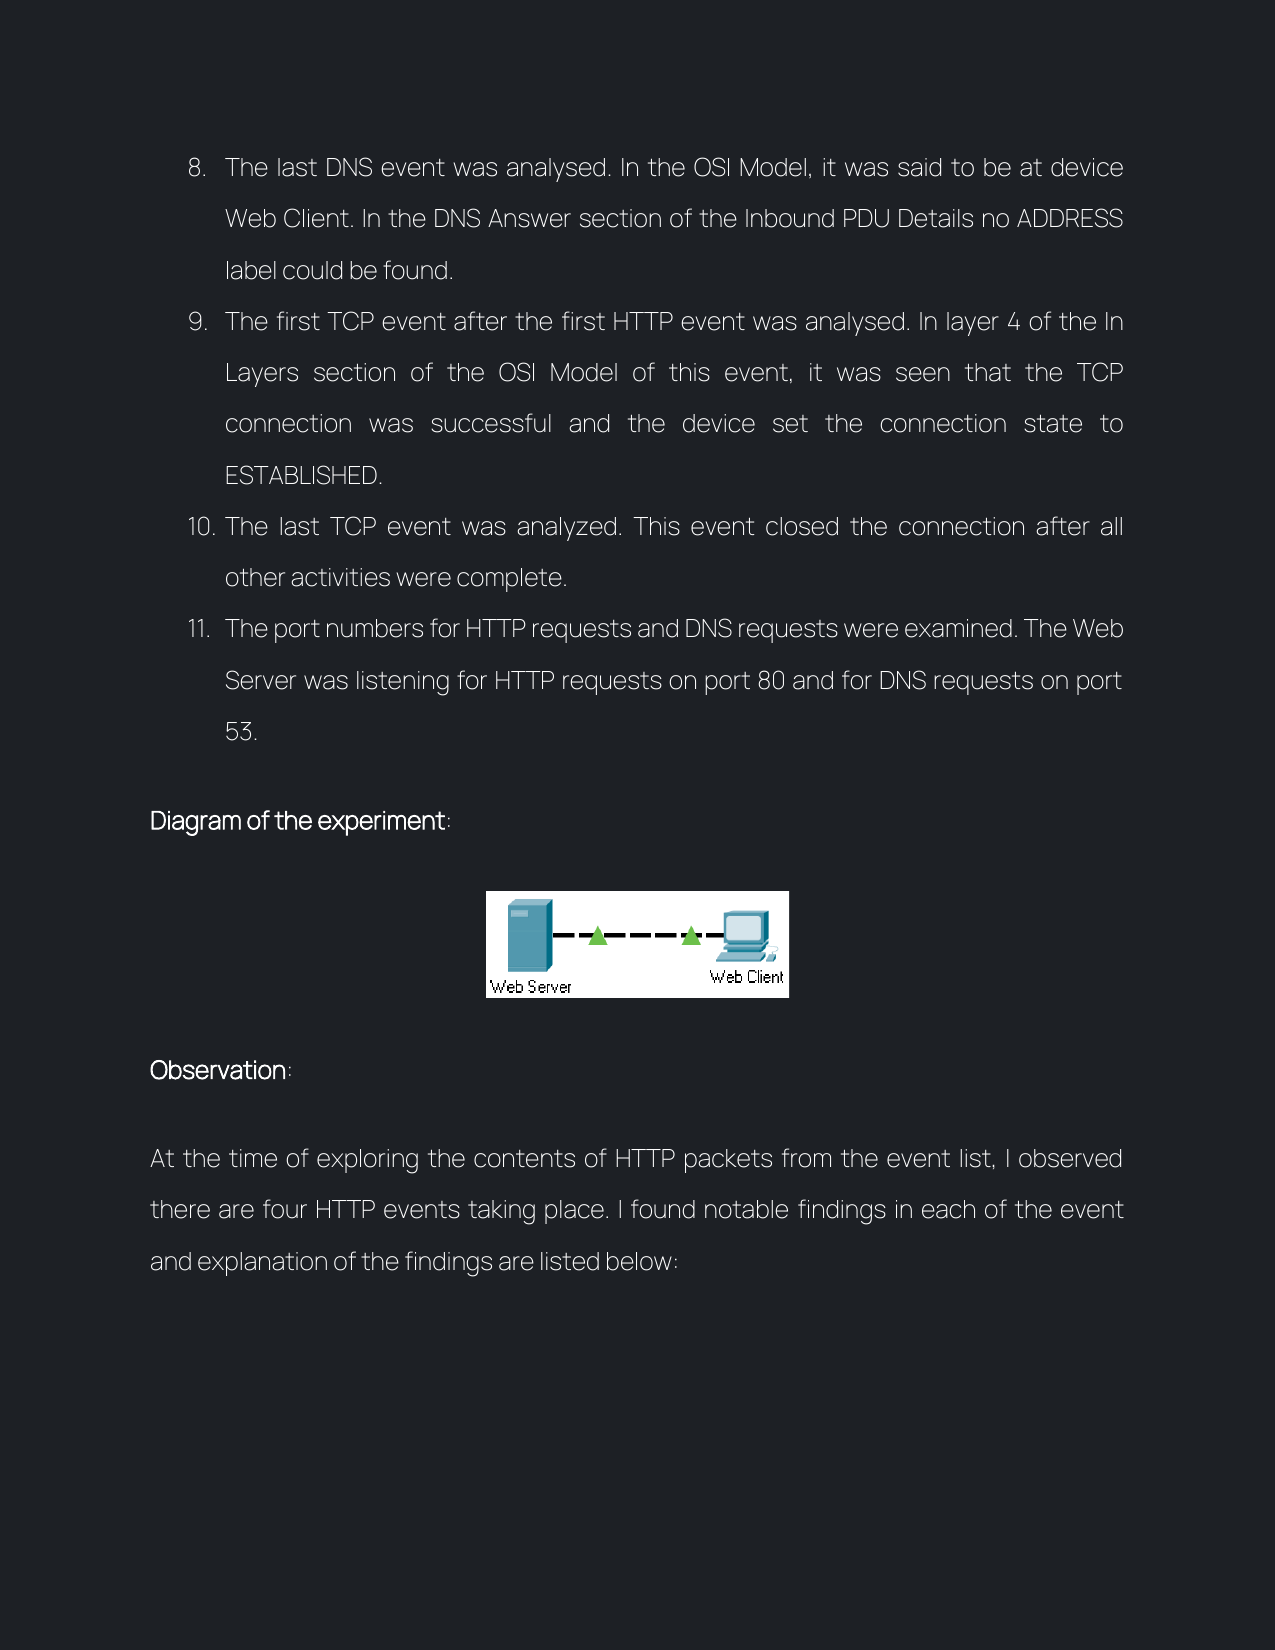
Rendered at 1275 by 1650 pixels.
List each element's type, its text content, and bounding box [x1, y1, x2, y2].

text At the time of exploring the contents of HTTP packets from the event list, I observed there are four HTTP events taking place. I found notable findings in each of the event and explanation of the findings are listed below: [150, 1141, 1125, 1277]
picture [486, 891, 790, 998]
list The first TCP event after the first HTTP event was analysed. In layer 4 of the In Layers section of the OSI Model of this event, it was seen that the TCP connection was successful and the device set the connection state to ESTABLISHED. [187, 304, 1125, 492]
list The last DNS event was analysed. In the OSI Model, it was said to be at device Web Client. In the DNS Answer section of the Inbound PDU Details no ADDRESS label could be found. [187, 150, 1125, 287]
list The port numbers for HTTP requests and DNS requests were examined. The Web Server was listening for HTTP requests on port 80 and for DNS requests on port 53. [187, 611, 1125, 748]
text Diagram of the experiment: [150, 802, 1125, 837]
text Observation: [150, 1052, 1125, 1086]
list The last TCP event was analyzed. This event closed the connection after all other activities were complete. [187, 509, 1125, 594]
